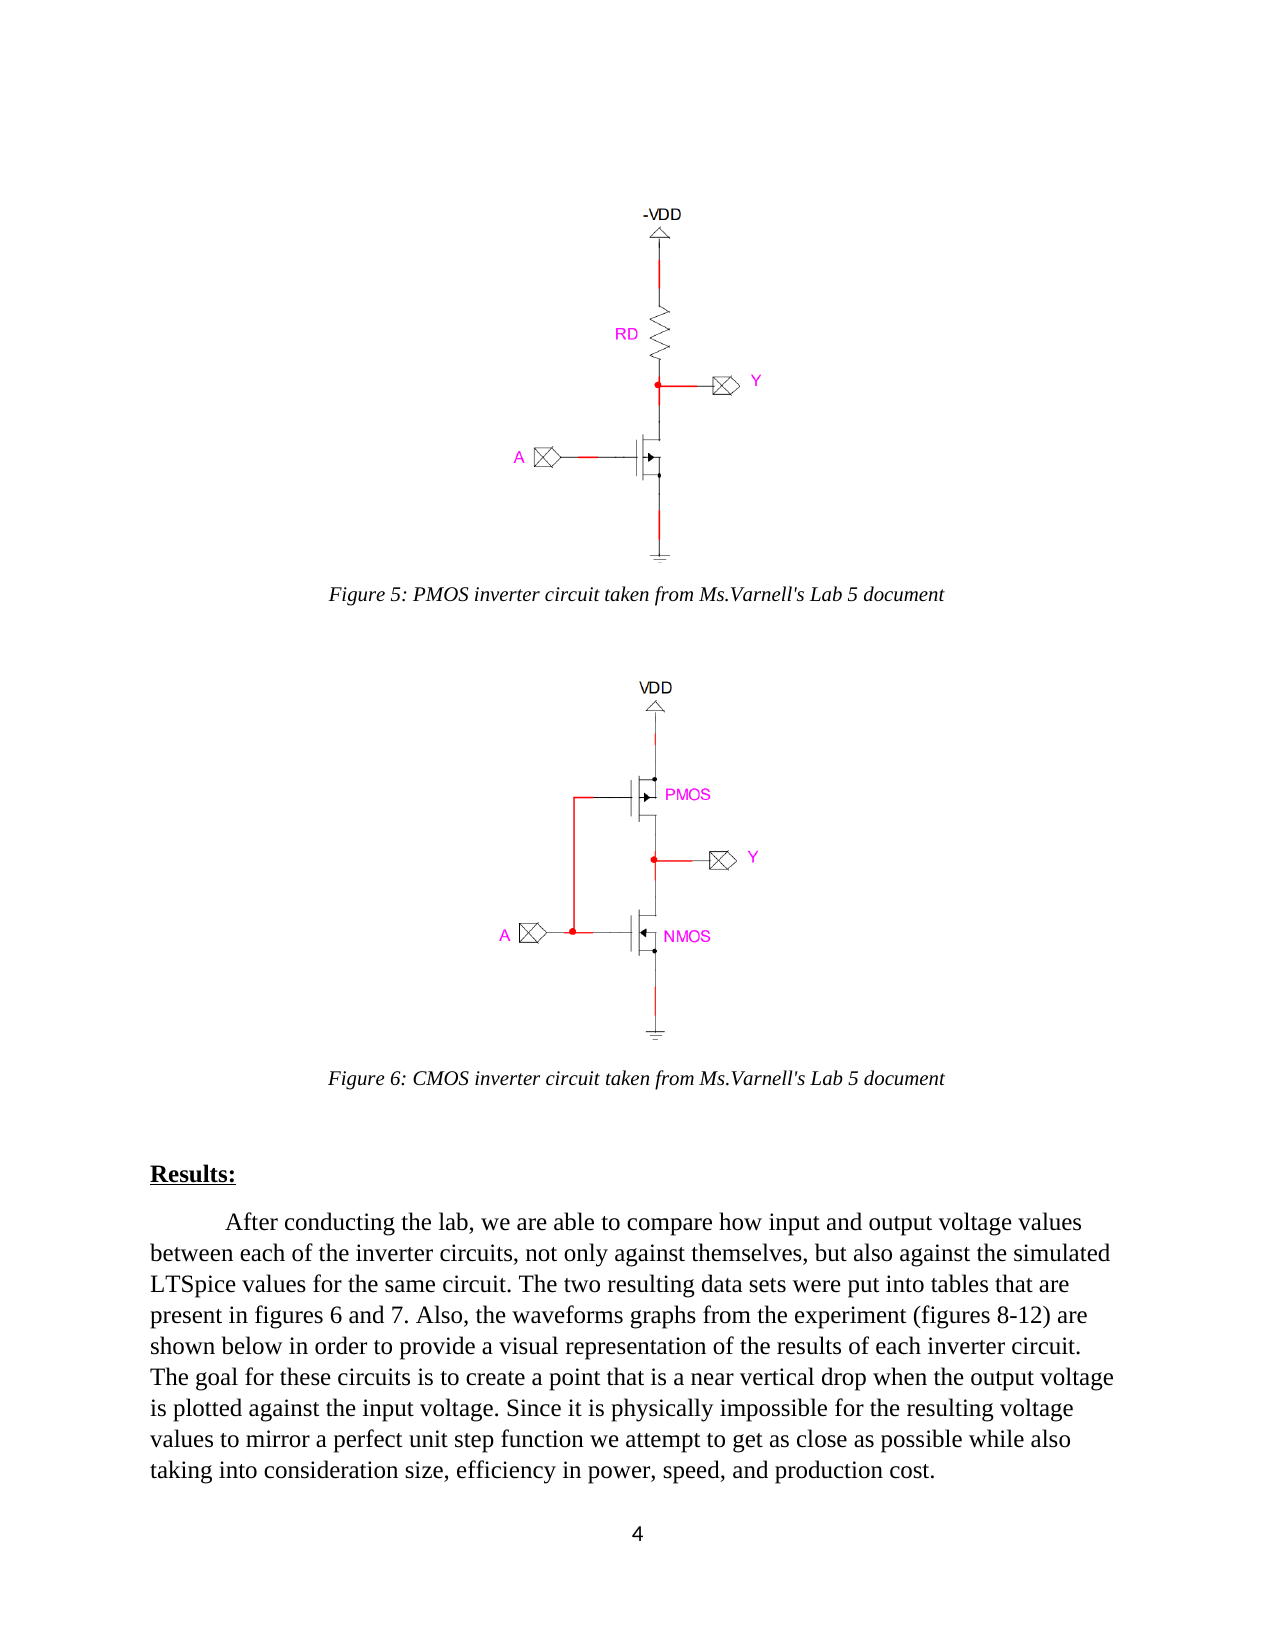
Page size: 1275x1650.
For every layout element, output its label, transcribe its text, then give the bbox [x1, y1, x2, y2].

picture [509, 197, 767, 563]
text Figure 5: PMOS inverter circuit taken from Ms.Varnell's Lab 5 document [150, 582, 1125, 606]
text After conducting the lab, we are able to compare how input and output voltage values between each of the inverter circuits, not only against themselves, but also against the simulated LTSpice values for the same circuit. The two resulting data sets were put into tables that are present in figures 6 and 7. Also, the waveforms graphs from the experiment (figures 8-12) are shown below in order to provide a visual representation of the results of each inverter circuit. The goal for these circuits is to create a point that is a near vertical drop when the output voltage is plotted against the input voltage. Since it is physically impossible for the resulting voltage values to mirror a perfect unit step function we attempt to get as close as possible while also taking into consideration size, efficiency in power, speed, and production cost. [150, 1207, 1125, 1484]
text Results: [150, 1159, 1125, 1188]
picture [496, 674, 779, 1048]
text Figure 6: CMOS inverter circuit taken from Ms.Varnell's Lab 5 document [150, 1066, 1125, 1090]
